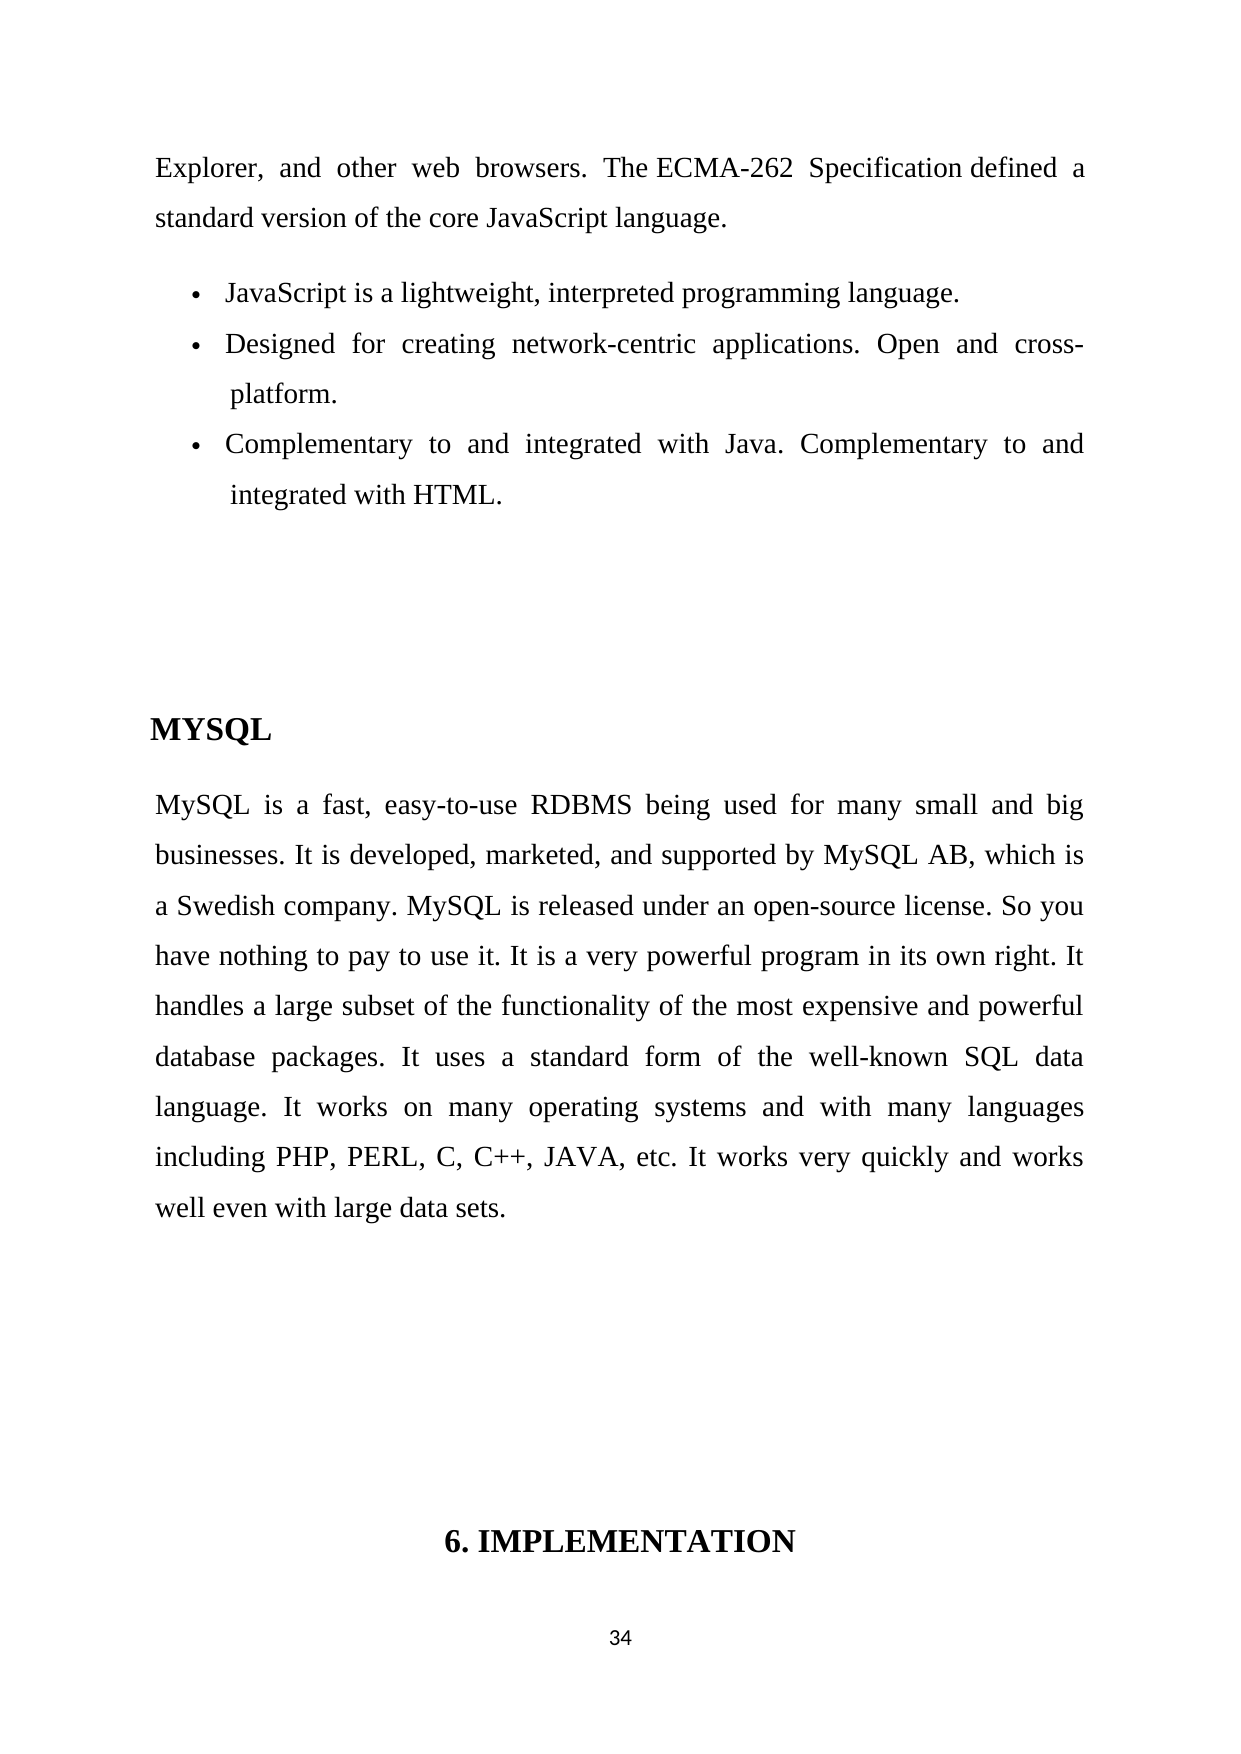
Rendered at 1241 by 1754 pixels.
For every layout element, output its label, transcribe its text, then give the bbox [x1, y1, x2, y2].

list Complementary to and integrated with Java. Complementary to and integrated with HTML. [192, 427, 1085, 510]
list JavaScript is a lightweight, interpreted programming language. [192, 276, 1085, 309]
list Designed for creating network-centric applications. Open and cross-platform. [192, 326, 1085, 410]
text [155, 150, 1085, 234]
text MYSQL [150, 709, 1090, 747]
text 6. IMPLEMENTATION [150, 1522, 1090, 1560]
text MySQL is a fast, easy-to-use RDBMS being used for many small and big businesses. It is developed, marketed, and supported by MySQL AB, which is a Swedish company. MySQL is released under an open-source license. So you have nothing to pay to use it. It is a very powerful program in its own right. It handles a large subset of the functionality of the most expensive and powerful database packages. It uses a standard form of the well-known SQL data language. It works on many operating systems and with many languages including PHP, PERL, C, C++, JAVA, etc. It works very quickly and works well even with large data sets. [155, 787, 1085, 1223]
